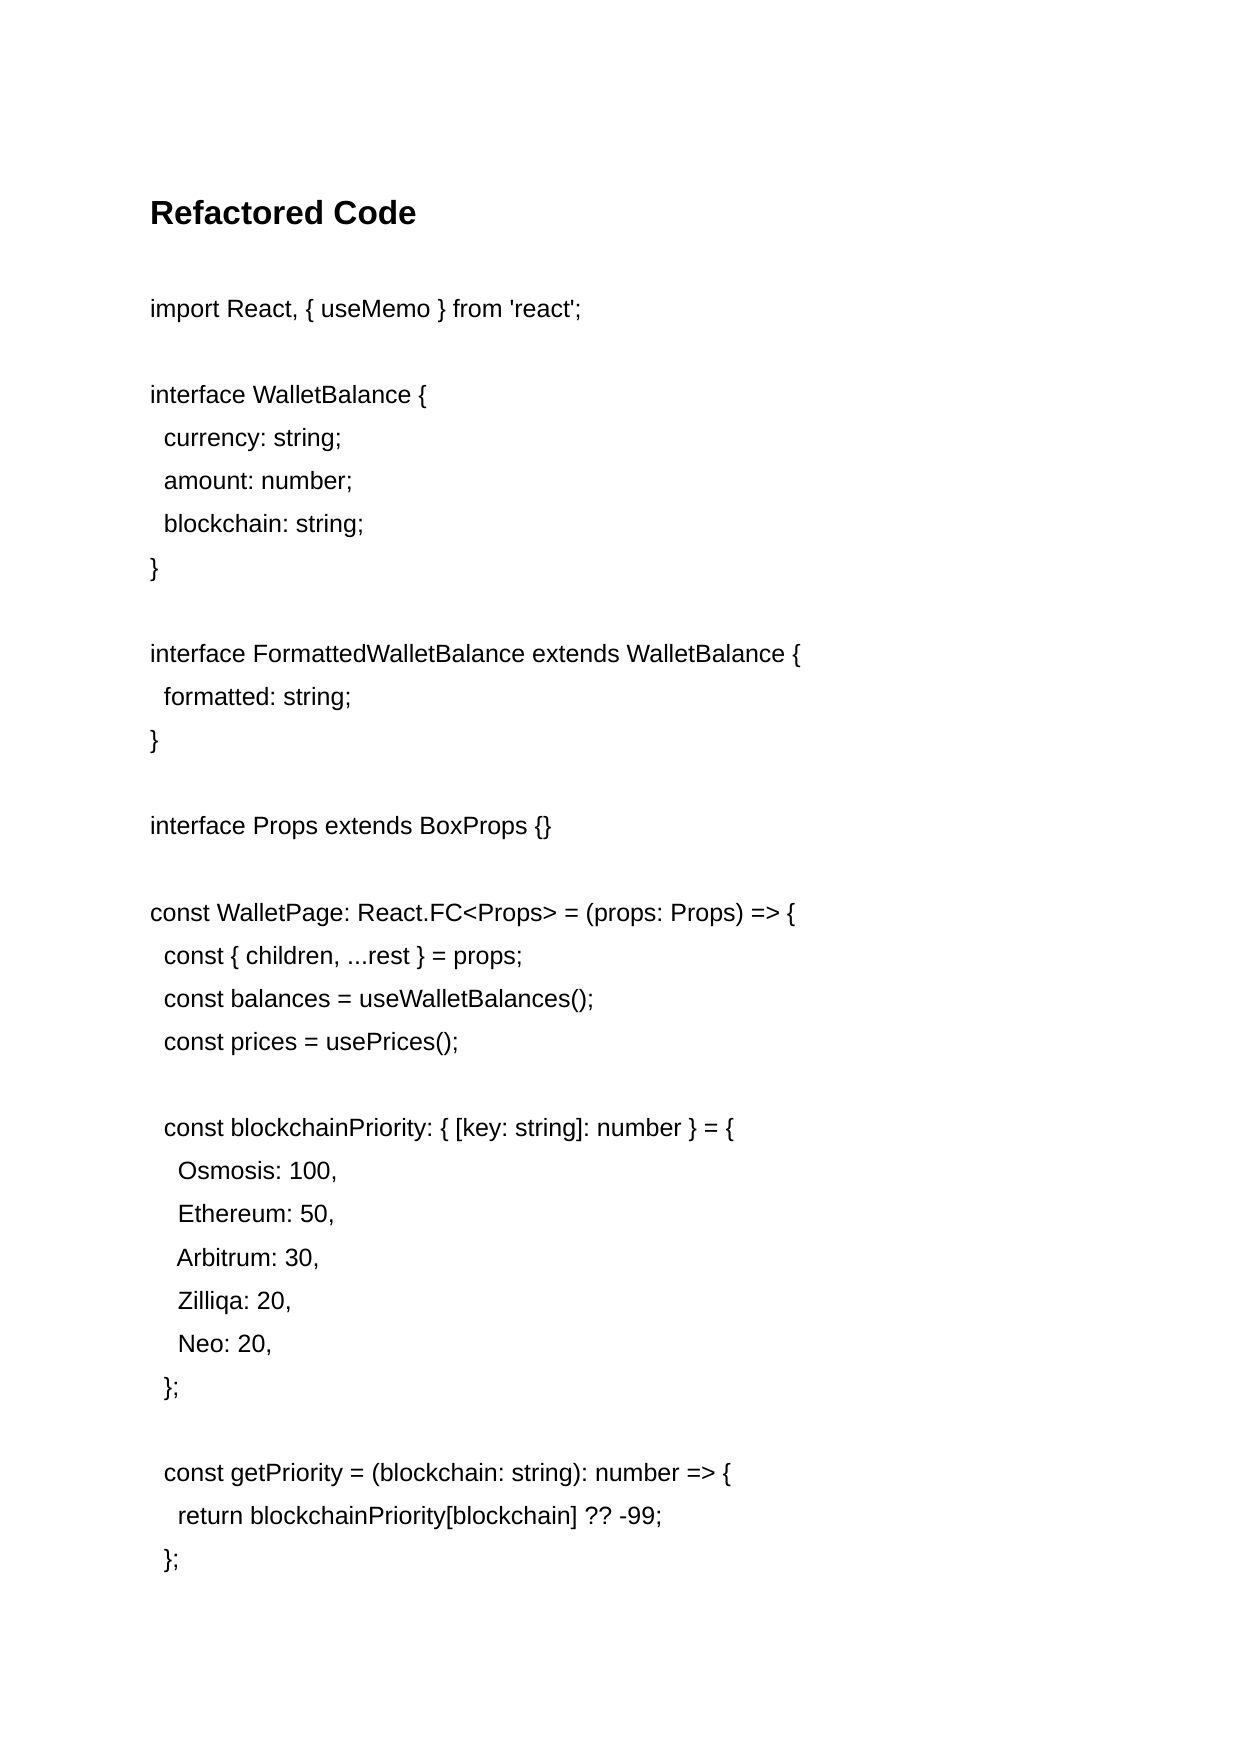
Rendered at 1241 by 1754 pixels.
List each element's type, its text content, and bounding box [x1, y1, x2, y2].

text Arbitrum: 30, [150, 1243, 1090, 1271]
text Refactored Code [150, 193, 1090, 232]
text const { children, ...rest } = props; [150, 941, 1090, 969]
text amount: number; [150, 466, 1090, 495]
text blockchain: string; [150, 509, 1090, 538]
text Neo: 20, [150, 1329, 1090, 1358]
text interface WalletBalance { [150, 380, 1090, 409]
text interface Props extends BoxProps {} [150, 811, 1090, 840]
text }; [150, 1372, 1090, 1401]
text Ethereum: 50, [150, 1199, 1090, 1228]
text return blockchainPriority[blockchain] ?? -99; [150, 1501, 1090, 1530]
text }; [150, 1544, 1090, 1573]
text const WalletPage: React.FC<Props> = (props: Props) => { [150, 898, 1090, 926]
text Zilliqa: 20, [150, 1286, 1090, 1314]
text Osmosis: 100, [150, 1156, 1090, 1185]
text } [150, 725, 1090, 754]
text currency: string; [150, 423, 1090, 452]
text } [150, 553, 1090, 581]
text const prices = usePrices(); [150, 1027, 1090, 1056]
text const balances = useWalletBalances(); [150, 984, 1090, 1013]
text import React, { useMemo } from 'react'; [150, 294, 1090, 323]
text formatted: string; [150, 682, 1090, 711]
text const blockchainPriority: { [key: string]: number } = { [150, 1113, 1090, 1142]
text const getPriority = (blockchain: string): number => { [150, 1458, 1090, 1487]
text interface FormattedWalletBalance extends WalletBalance { [150, 639, 1090, 668]
